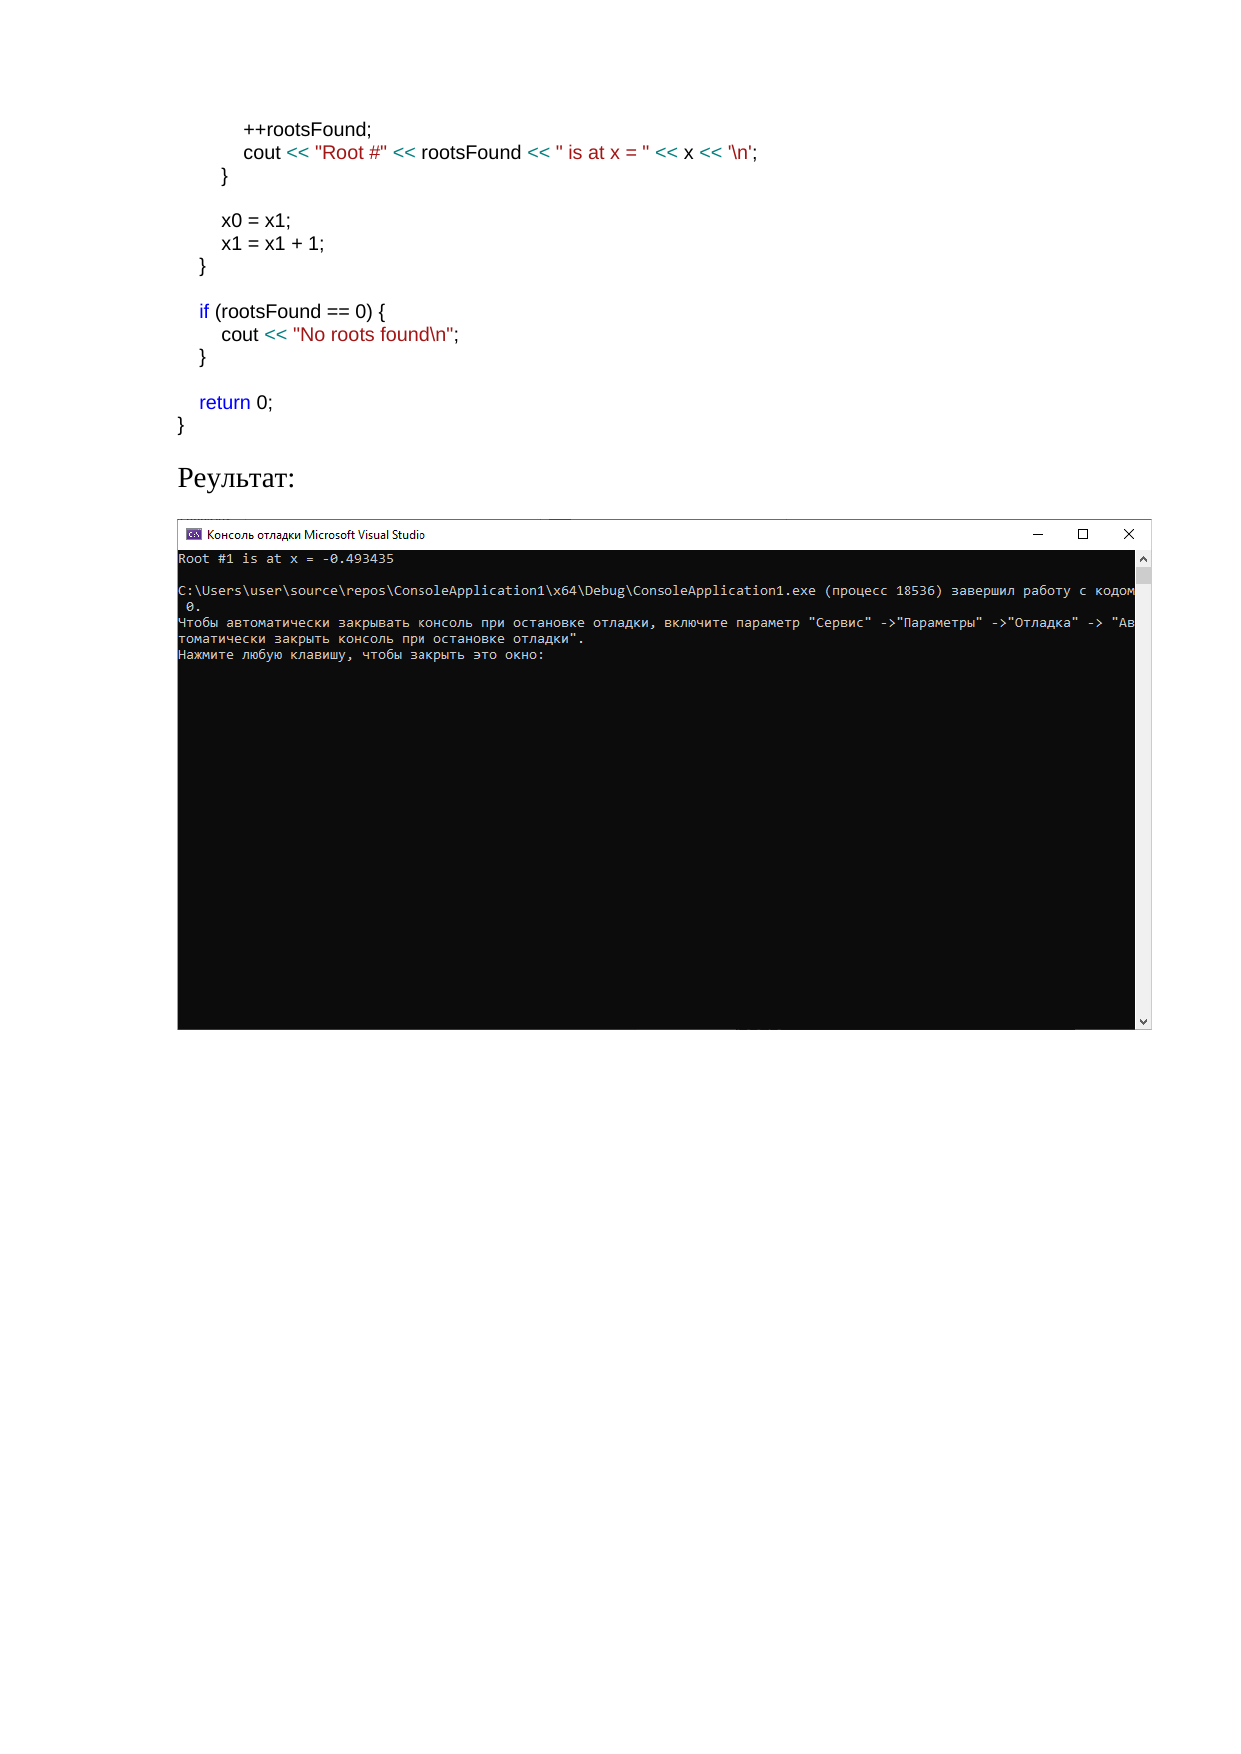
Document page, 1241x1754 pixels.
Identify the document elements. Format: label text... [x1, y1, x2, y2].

text if (rootsFound == 0) { [177, 300, 1152, 322]
text cout << "No roots found\n"; [177, 322, 1152, 345]
text x1 = x1 + 1; [177, 232, 1152, 254]
text ++rootsFound; [177, 118, 1152, 141]
text return 0; [177, 391, 1152, 413]
text cout << "Root #" << rootsFound << " is at x = " << x << '\n'; [177, 141, 1152, 163]
text } [177, 163, 1152, 186]
text x0 = x1; [177, 209, 1152, 232]
text } [177, 413, 1152, 436]
text Реультат: [177, 460, 1152, 494]
text } [177, 345, 1152, 368]
picture [177, 519, 1152, 1030]
text } [177, 254, 1152, 277]
